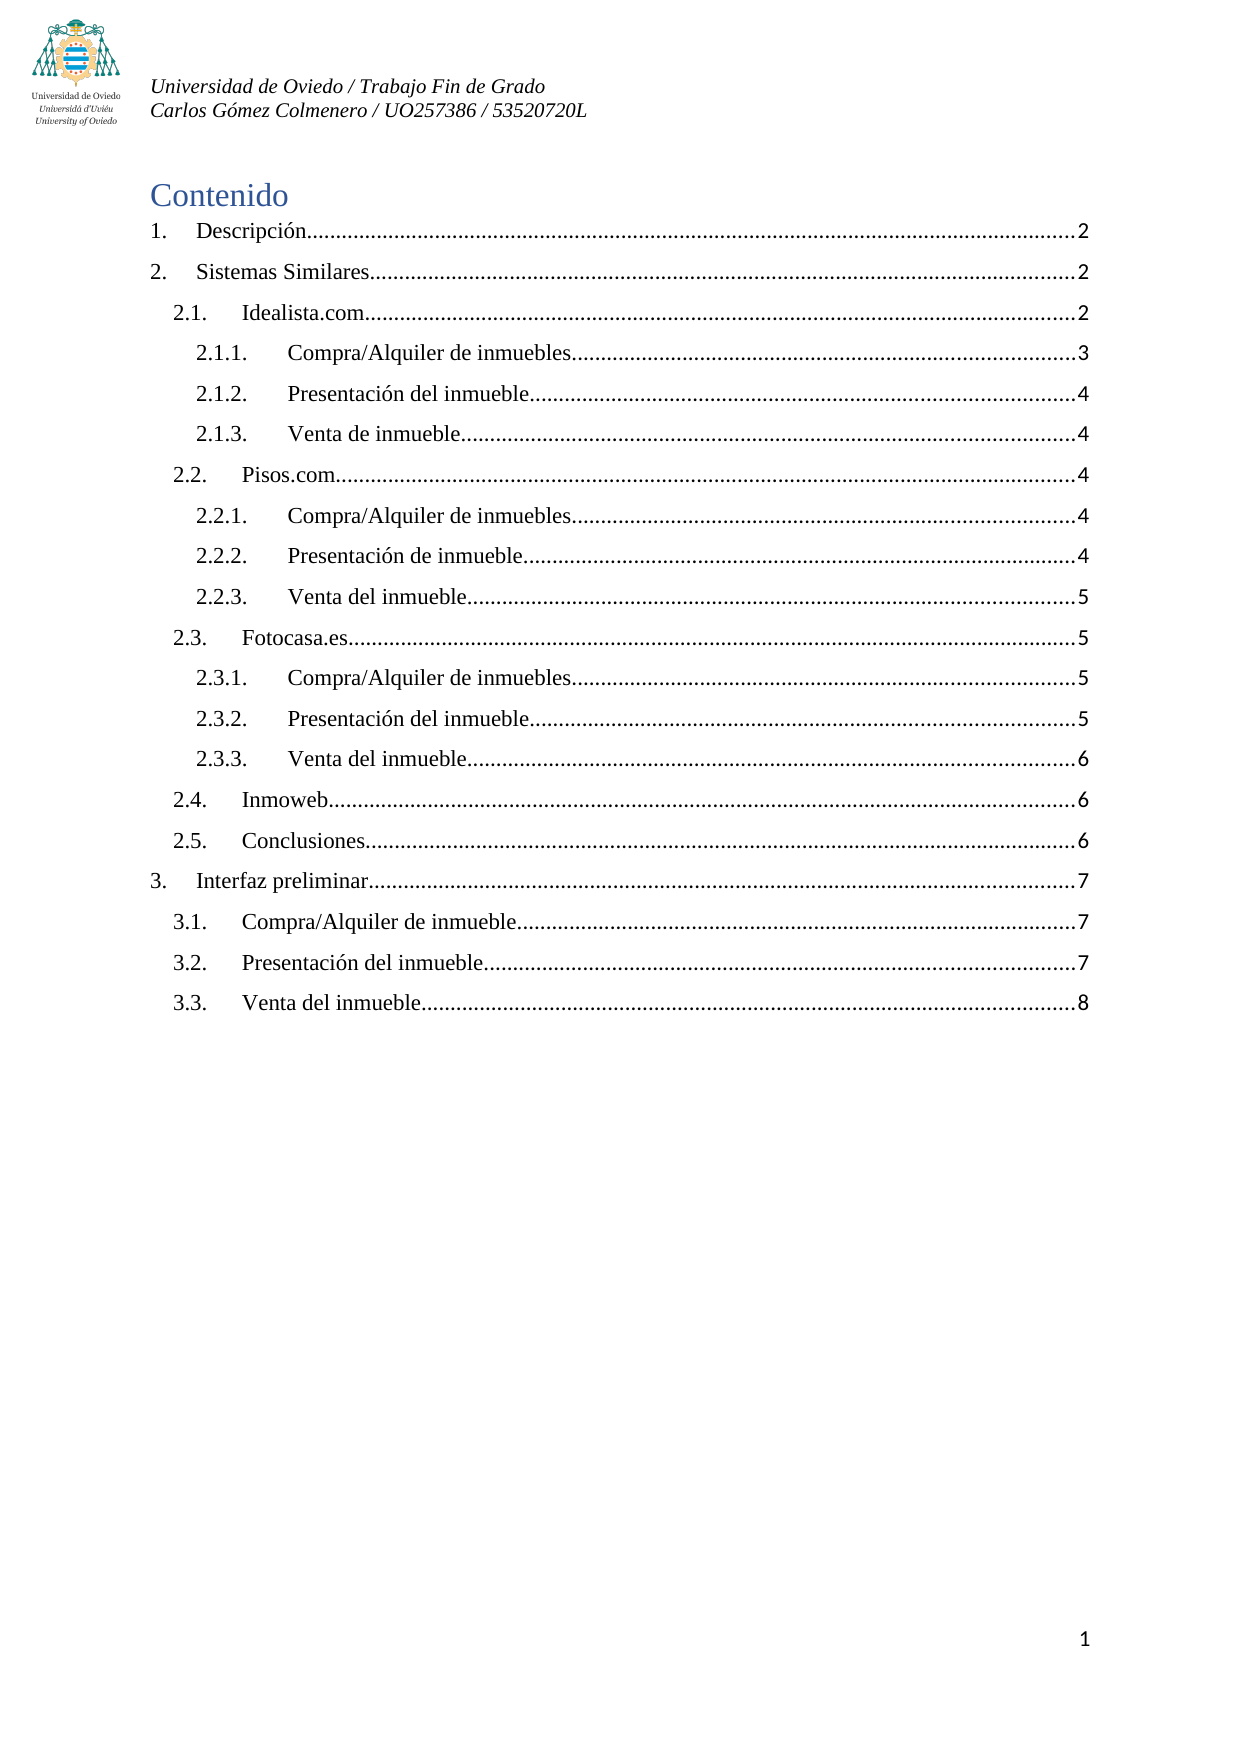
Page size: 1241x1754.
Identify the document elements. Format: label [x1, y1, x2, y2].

picture [26, 18, 126, 127]
